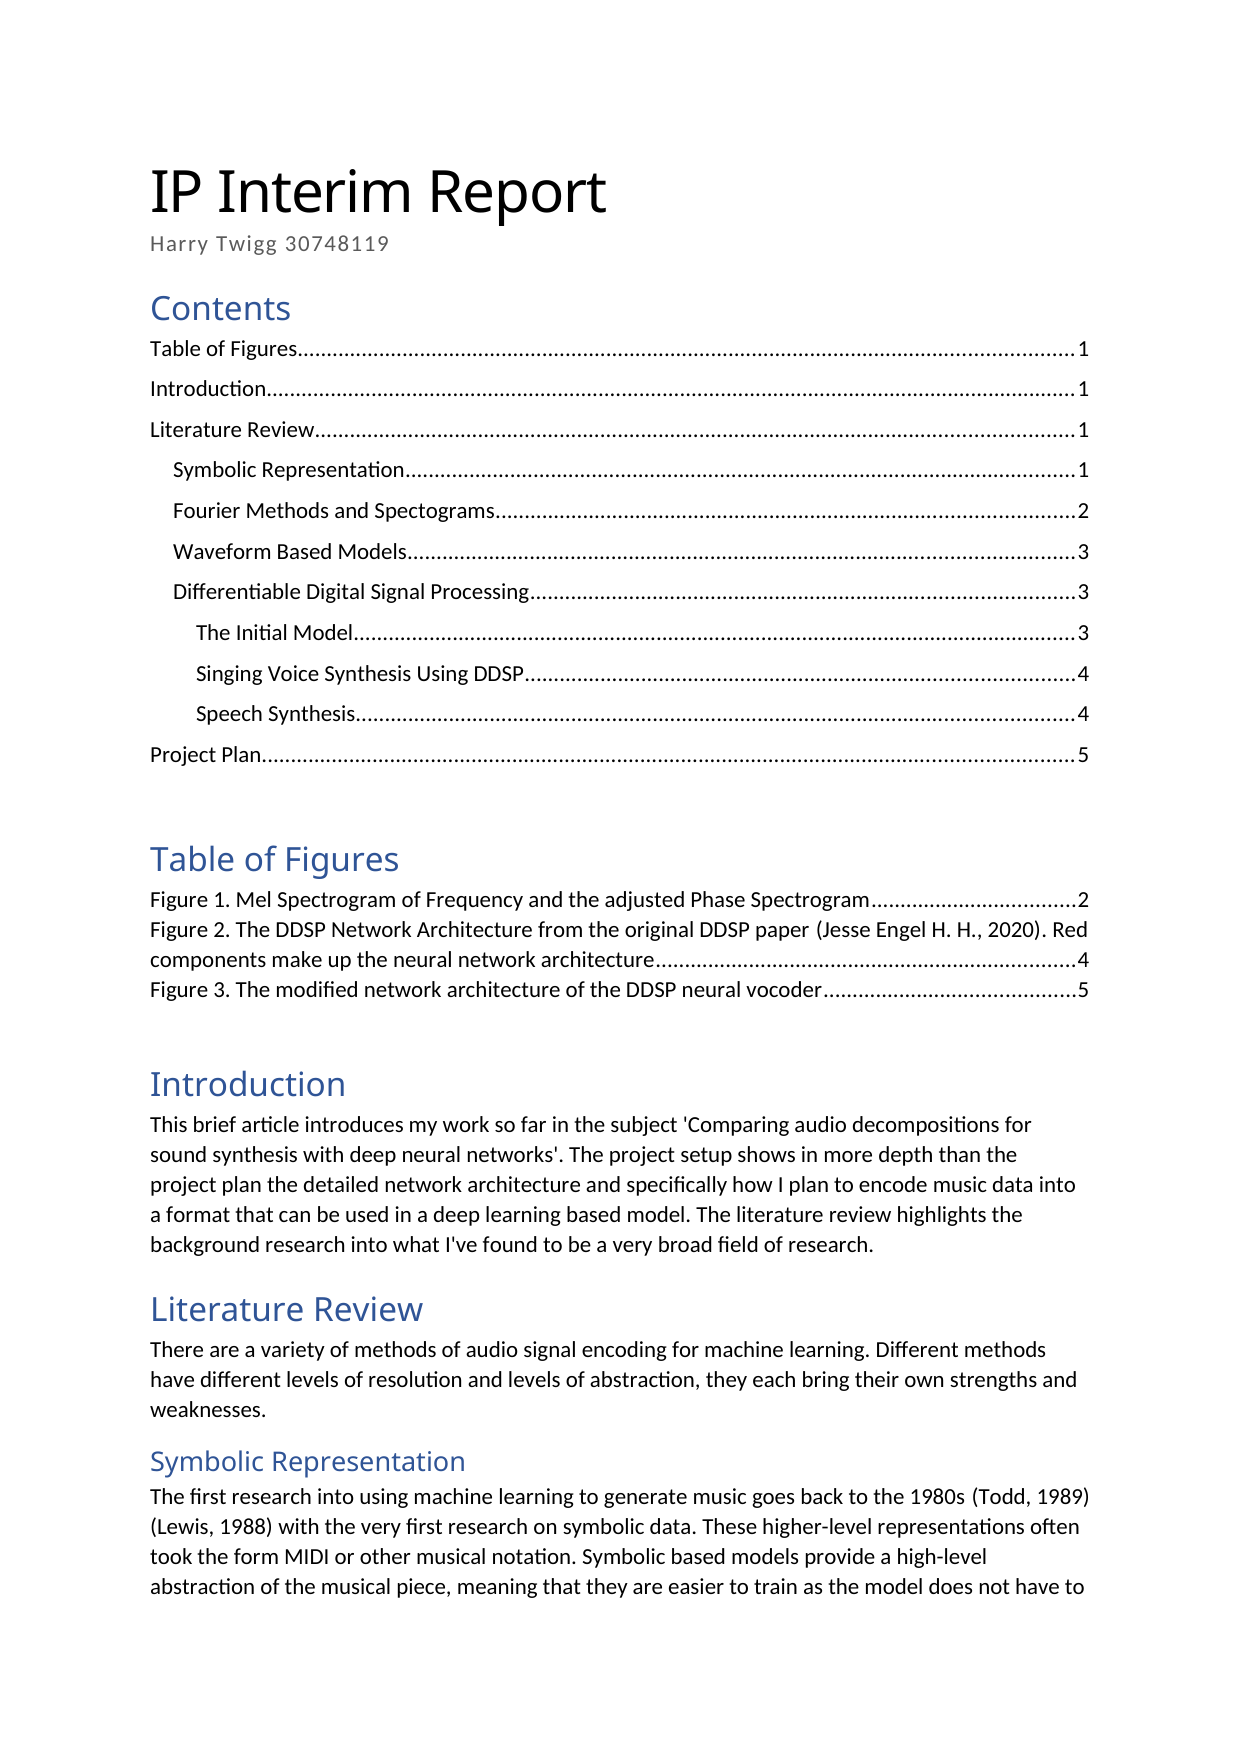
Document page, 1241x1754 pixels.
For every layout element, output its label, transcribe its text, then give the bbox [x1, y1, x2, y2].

subtitle Symbolic Representation [150, 1442, 1090, 1479]
text There are a variety of methods of audio signal encoding for machine learning. Different methods have different levels of resolution and levels of abstraction, they each bring their own strengths and weaknesses. [150, 1335, 1090, 1423]
subtitle Table of Figures [150, 836, 1090, 881]
text Figure 1. Mel Spectrogram of Frequency and the adjusted Phase Spectrogram 2 [150, 885, 1090, 913]
text Figure 3. The modified network architecture of the DDSP neural vocoder 5 [150, 975, 1090, 1003]
subtitle Literature Review [150, 1286, 1090, 1331]
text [150, 1482, 1090, 1600]
text Figure 2. The DDSP Network Architecture from the original DDSP paper (Jesse Engel H. H., 2020). Red components make up the neural network architecture 4 [150, 915, 1090, 973]
subtitle Harry Twigg 30748119 [150, 229, 1090, 257]
text This brief article introduces my work so far in the subject 'Comparing audio decompositions for sound synthesis with deep neural networks'. The project setup shows in more depth than the project plan the detailed network architecture and specifically how I plan to encode music data into a format that can be used in a deep learning based model. The literature review highlights the background research into what I've found to be a very broad field of research. [150, 1110, 1090, 1258]
subtitle Introduction [150, 1061, 1090, 1106]
title IP Interim Report [150, 150, 1090, 229]
